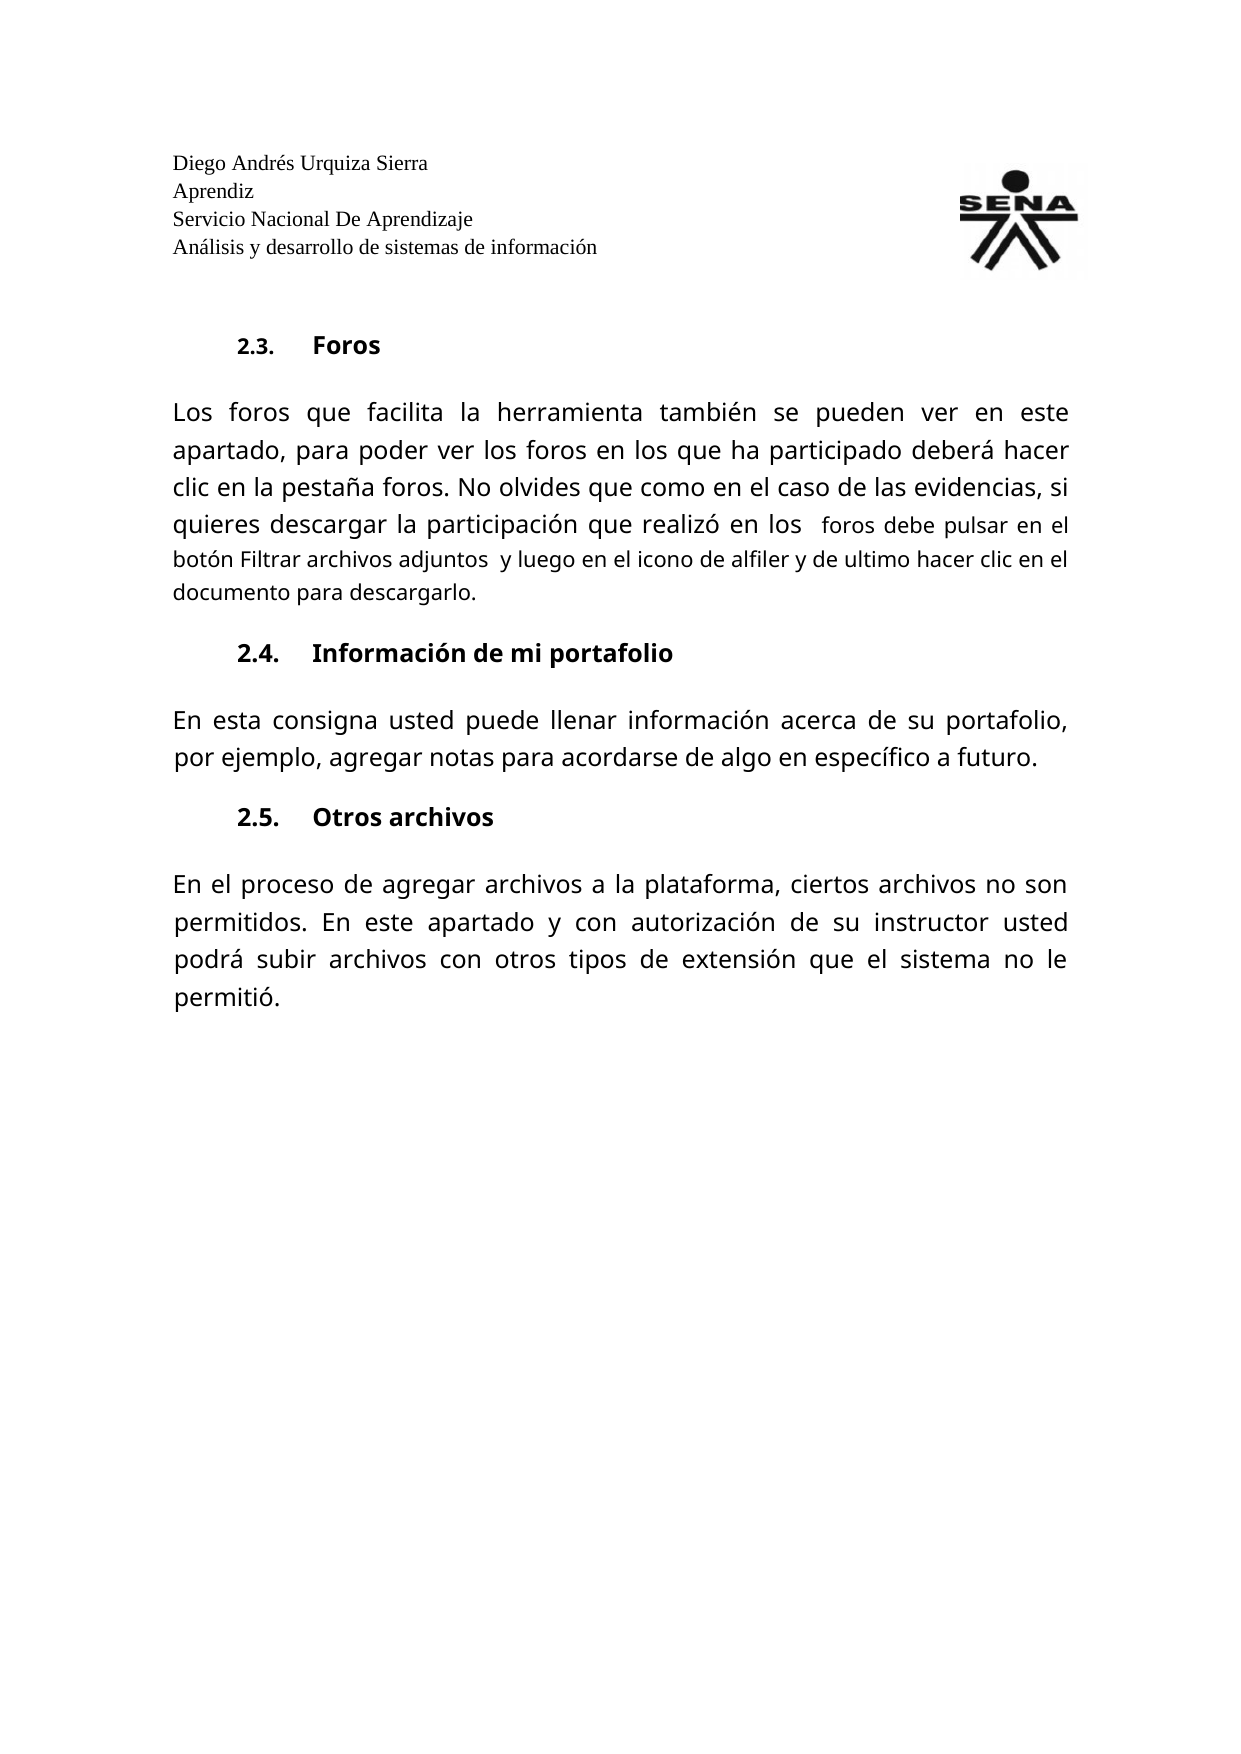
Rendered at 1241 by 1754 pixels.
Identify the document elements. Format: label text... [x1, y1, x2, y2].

text Los foros que facilita la herramienta también se pueden ver en este apartado, para poder ver los foros en los que ha participado deberá hacer clic en la pestaña foros. No olvides que como en el caso de las evidencias, si quieres descargar la participación que realizó en los foros debe pulsar en el botón Filtrar archivos adjuntos y luego en el icono de alfiler y de ultimo hacer clic en el documento para descargarlo. [172, 395, 1069, 607]
text En el proceso de agregar archivos a la plataforma, ciertos archivos no son permitidos. En este apartado y con autorización de su instructor usted podrá subir archivos con otros tipos de extensión que el sistema no le permitió. [172, 867, 1069, 1013]
text En esta consigna usted puede llenar información acerca de su portafolio, por ejemplo, agregar notas para acordarse de algo en específico a futuro. [172, 702, 1069, 774]
picture [960, 163, 1088, 280]
subtitle Otros archivos [237, 800, 1117, 834]
subtitle Foros [237, 327, 1117, 362]
subtitle Información de mi portafolio [237, 635, 1117, 669]
